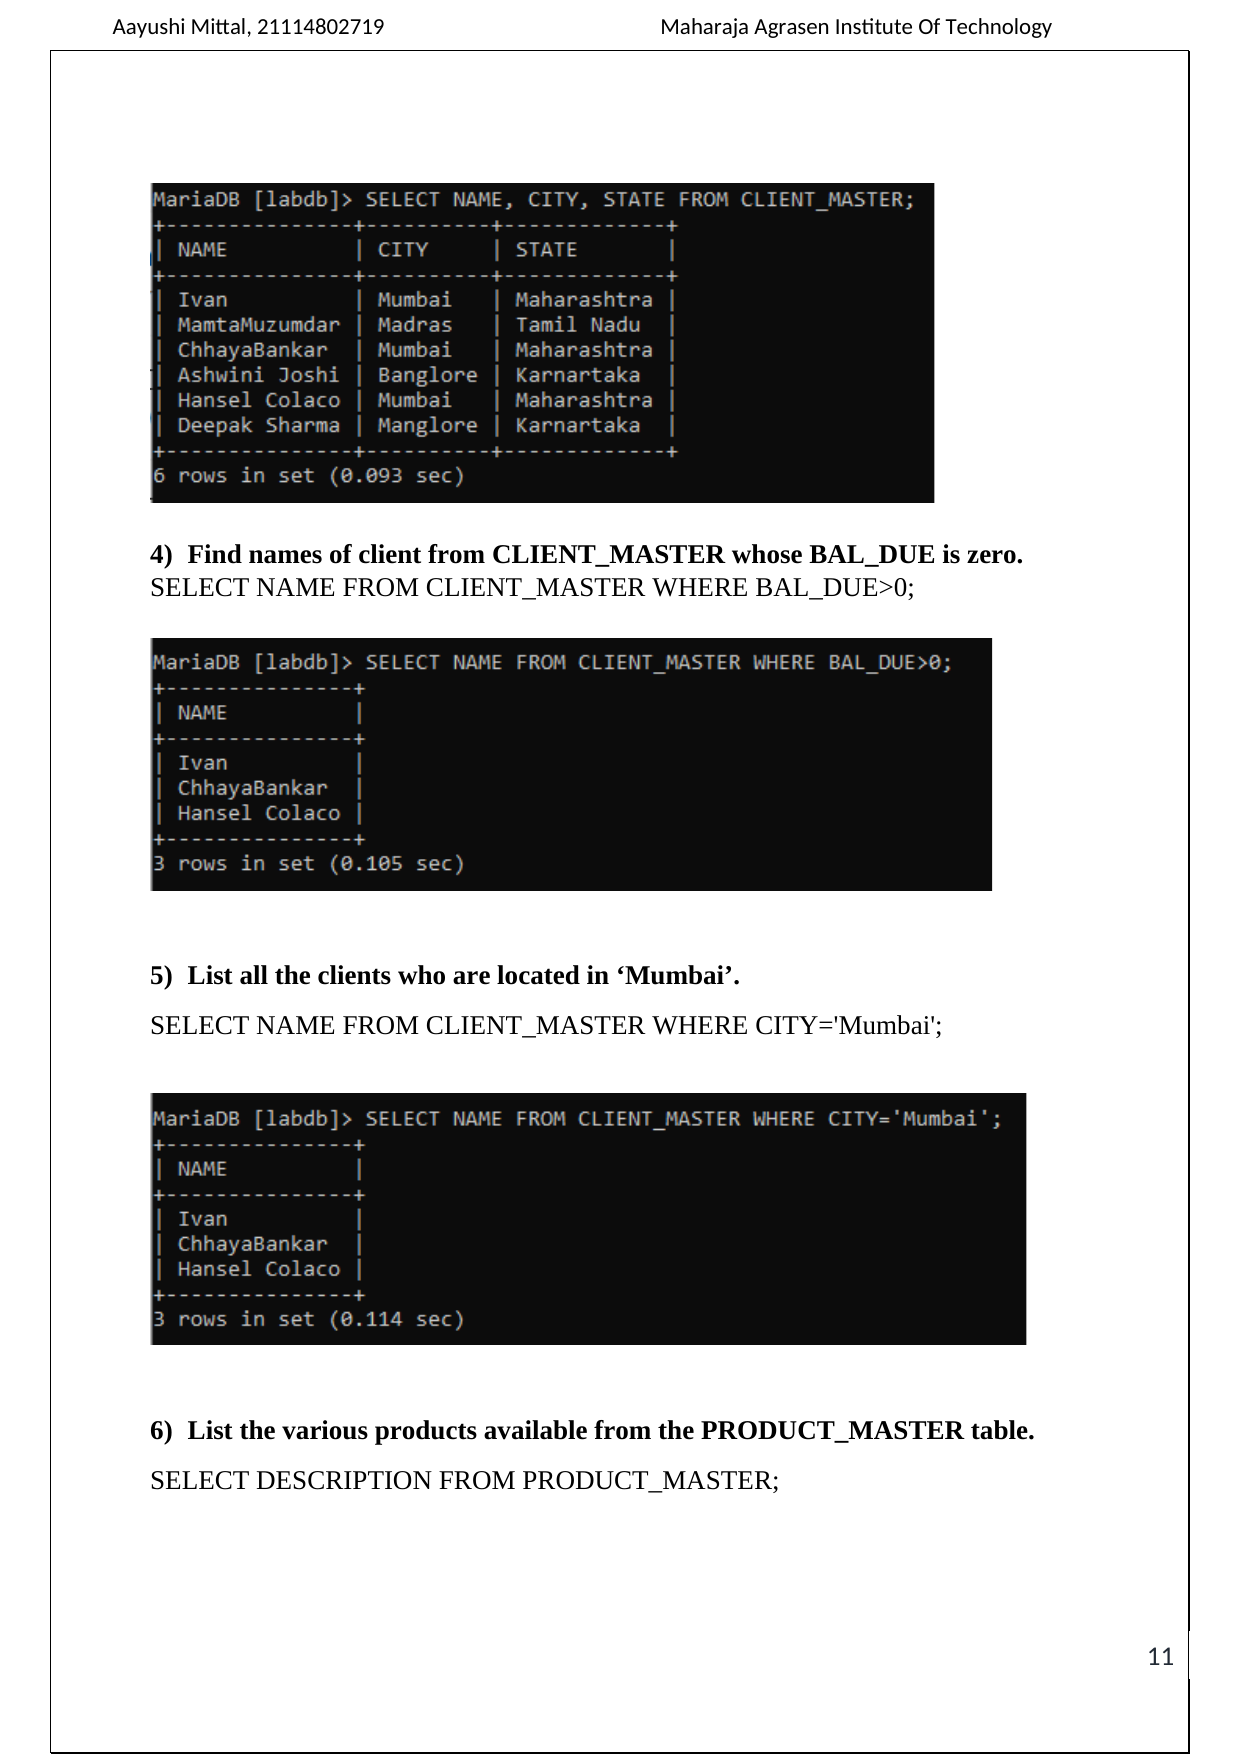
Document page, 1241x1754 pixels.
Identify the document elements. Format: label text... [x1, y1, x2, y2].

text SELECT DESCRIPTION FROM PRODUCT_MASTER; [112, 1464, 1127, 1495]
picture [150, 638, 993, 891]
picture [150, 1093, 1027, 1345]
list List the various products available from the PRODUCT_MASTER table. [150, 1414, 1127, 1445]
list SELECT NAME FROM CLIENT_MASTER WHERE BAL_DUE>0; [150, 572, 1127, 603]
list Find names of client from CLIENT_MASTER whose BAL_DUE is zero. [150, 538, 1127, 569]
list List all the clients who are located in ‘Mumbai’. [150, 959, 1127, 990]
picture [150, 183, 935, 503]
text SELECT NAME FROM CLIENT_MASTER WHERE CITY='Mumbai'; [112, 1009, 1127, 1041]
